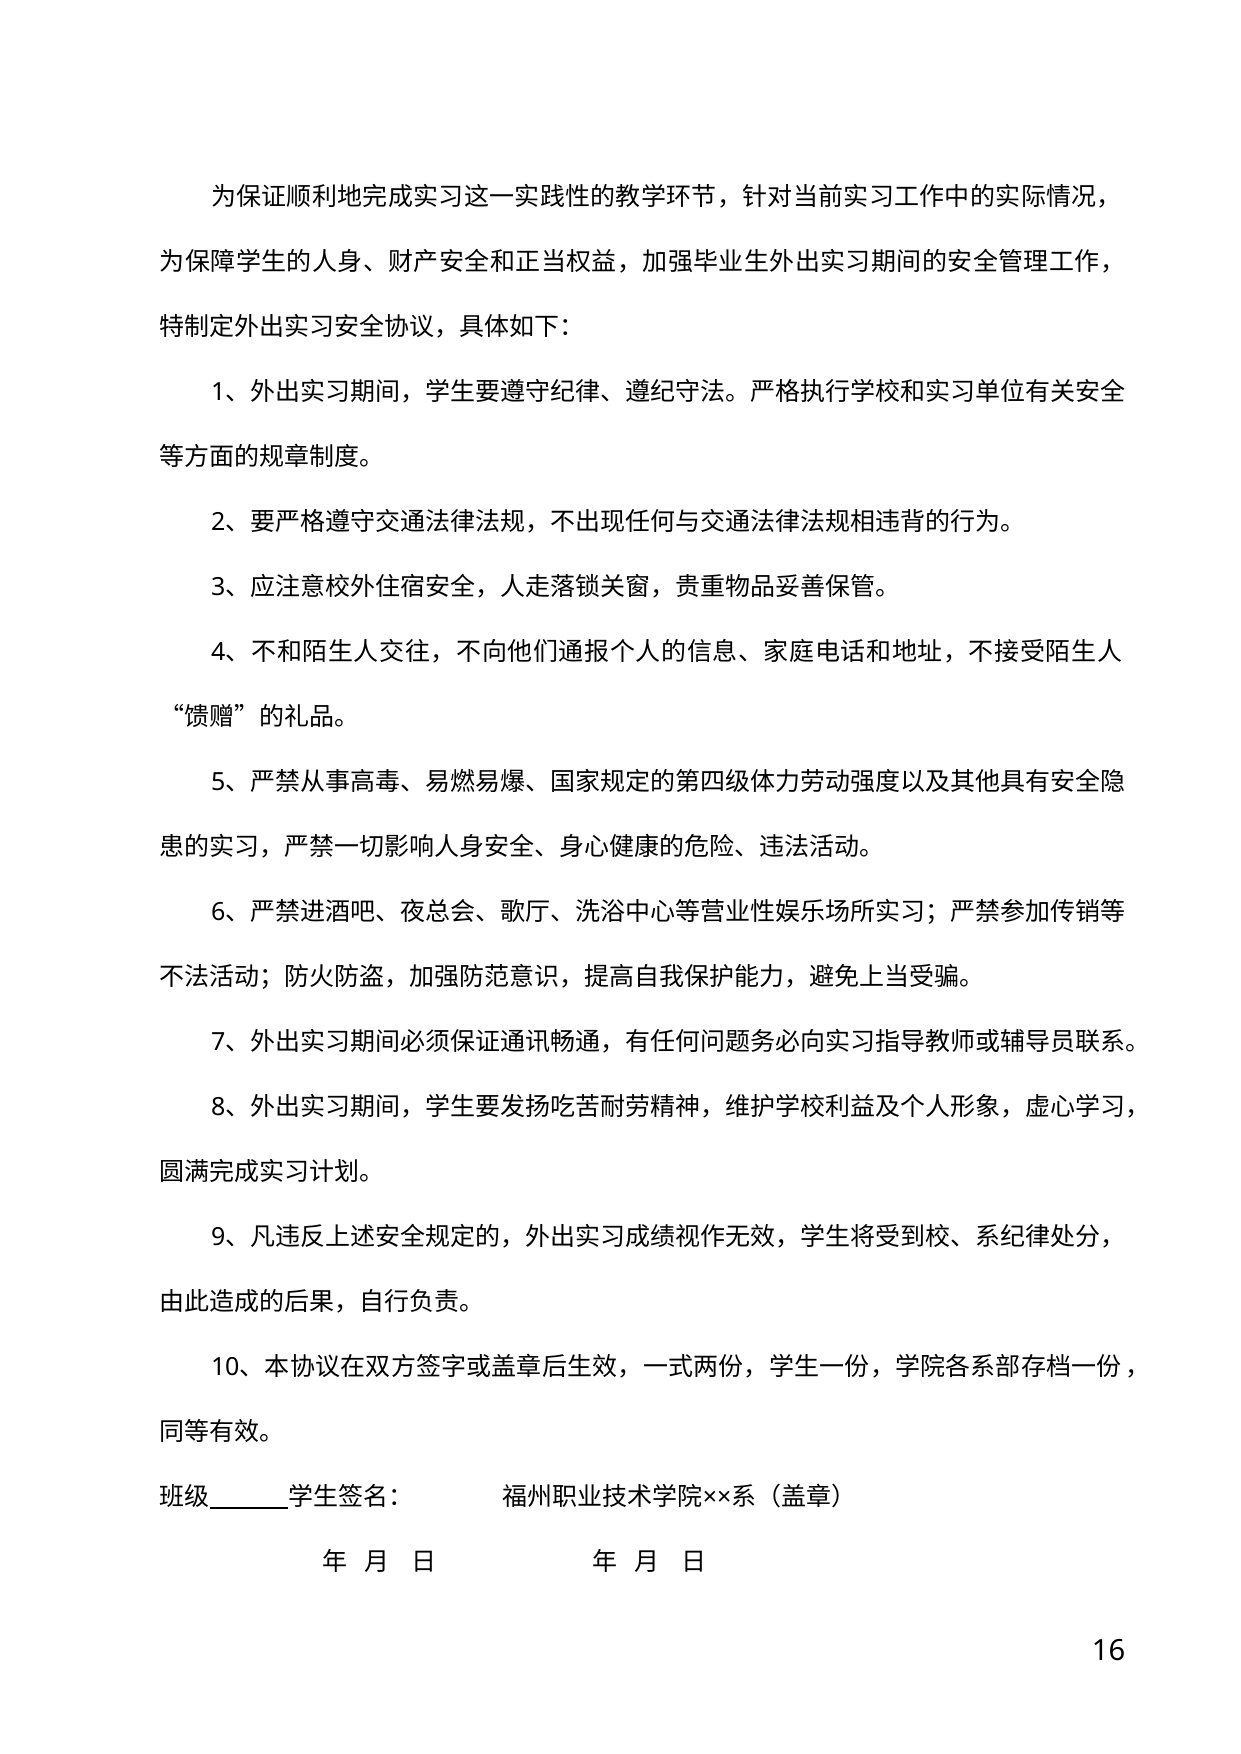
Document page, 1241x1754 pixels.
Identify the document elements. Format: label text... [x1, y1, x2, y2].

text 1、外出实习期间，学生要遵守纪律、遵纪守法。严格执行学校和实习单位有关安全等方面的规章制度。 [159, 357, 1125, 487]
text 9、凡违反上述安全规定的，外出实习成绩视作无效，学生将受到校、系纪律处分，由此造成的后果，自行负责。 [159, 1202, 1125, 1332]
text 7、外出实习期间必须保证通讯畅通，有任何问题务必向实习指导教师或辅导员联系。 [159, 1007, 1125, 1072]
text 为保证顺利地完成实习这一实践性的教学环节，针对当前实习工作中的实际情况，为保障学生的人身、财产安全和正当权益，加强毕业生外出实习期间的安全管理工作，特制定外出实习安全协议，具体如下： [159, 162, 1125, 357]
text 班级 学生签名： 福州职业技术学院××系（盖章） [159, 1462, 1125, 1527]
text 4、不和陌生人交往，不向他们通报个人的信息、家庭电话和地址，不接受陌生人“馈赠”的礼品。 [159, 617, 1125, 747]
text 5、严禁从事高毒、易燃易爆、国家规定的第四级体力劳动强度以及其他具有安全隐患的实习，严禁一切影响人身安全、身心健康的危险、违法活动。 [159, 747, 1125, 877]
text 年 月 日 年 月 日 [159, 1527, 1125, 1592]
text 3、应注意校外住宿安全，人走落锁关窗，贵重物品妥善保管。 [159, 552, 1125, 617]
text 10、本协议在双方签字或盖章后生效，一式两份，学生一份，学院各系部存档一份，同等有效。 [159, 1332, 1125, 1462]
text 2、要严格遵守交通法律法规，不出现任何与交通法律法规相违背的行为。 [159, 487, 1125, 552]
text 8、外出实习期间，学生要发扬吃苦耐劳精神，维护学校利益及个人形象，虚心学习，圆满完成实习计划。 [159, 1072, 1125, 1202]
text 6、严禁进酒吧、夜总会、歌厅、洗浴中心等营业性娱乐场所实习；严禁参加传销等不法活动；防火防盗，加强防范意识，提高自我保护能力，避免上当受骗。 [159, 877, 1125, 1007]
